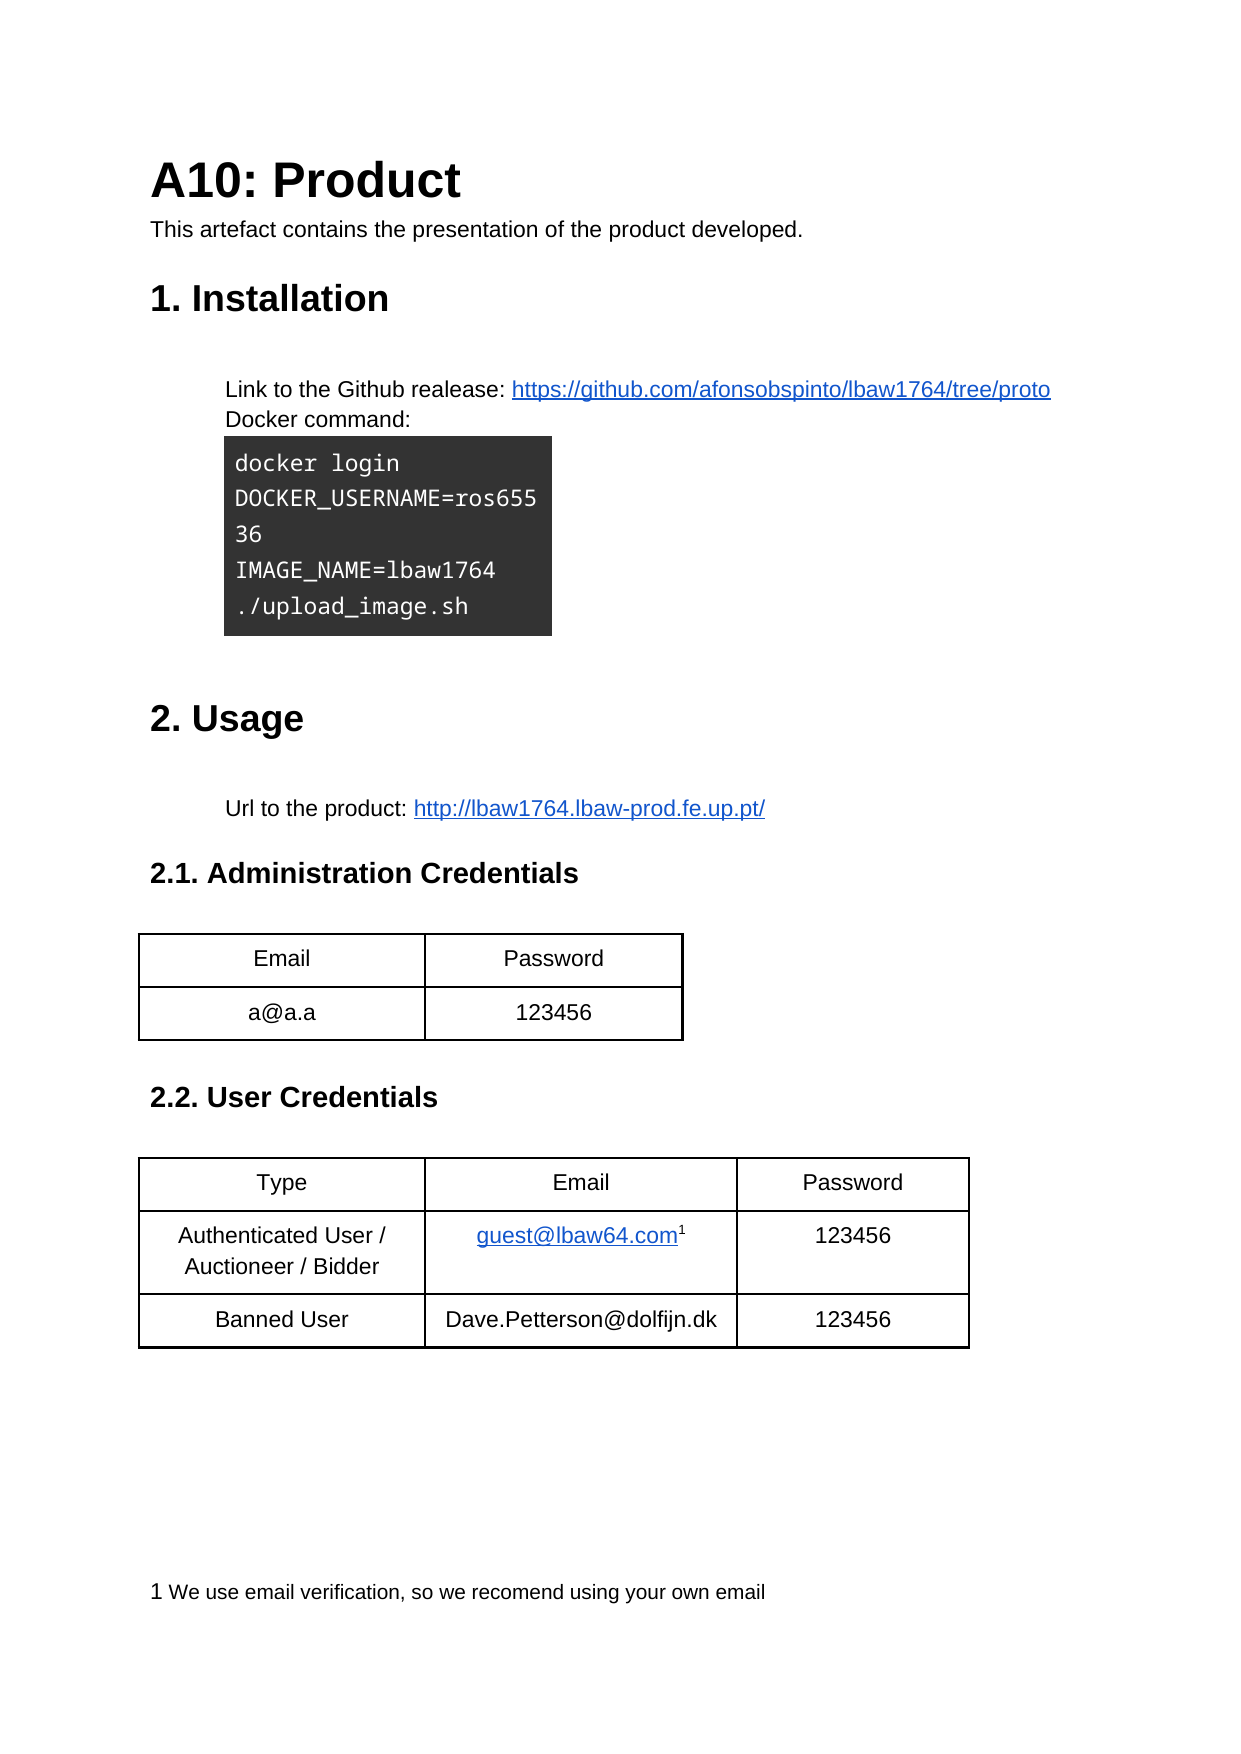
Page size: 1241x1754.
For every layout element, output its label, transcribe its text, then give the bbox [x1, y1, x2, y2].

table_cell 123456 [738, 1212, 968, 1293]
text Link to the Github realease: https://github.com/afonsobspinto/lbaw1764/tree/proto [150, 376, 1090, 402]
table_cell 123456 [426, 988, 681, 1039]
table_header Type [140, 1159, 424, 1210]
table_header Email [426, 1159, 736, 1210]
table_cell a@a.a [140, 988, 424, 1039]
text 2.1. Administration Credentials [150, 856, 1090, 889]
table_header Password [738, 1159, 968, 1210]
text 1. Installation [150, 276, 1090, 319]
table_header Password [426, 935, 681, 986]
table_cell 123456 [738, 1295, 968, 1346]
text Url to the product: http://lbaw1764.lbaw-prod.fe.up.pt/ [150, 795, 1090, 822]
text A10: Product [150, 150, 1090, 207]
table_header docker login DOCKER_USERNAME=ros65536 IMAGE_NAME=lbaw1764 ./upload_image.sh [224, 436, 552, 636]
table_header Email [140, 935, 424, 986]
text Docker command: [150, 406, 1090, 432]
table_cell guest@lbaw64.com [426, 1212, 736, 1293]
text 2.2. User Credentials [150, 1080, 1090, 1113]
text 2. Usage [150, 696, 1090, 739]
table_cell Dave.Petterson@dolfijn.dk [426, 1295, 736, 1346]
table_cell Banned User [140, 1295, 424, 1346]
text This artefact contains the presentation of the product developed. [150, 216, 1090, 242]
table_cell Authenticated User / Auctioneer / Bidder [140, 1212, 424, 1293]
